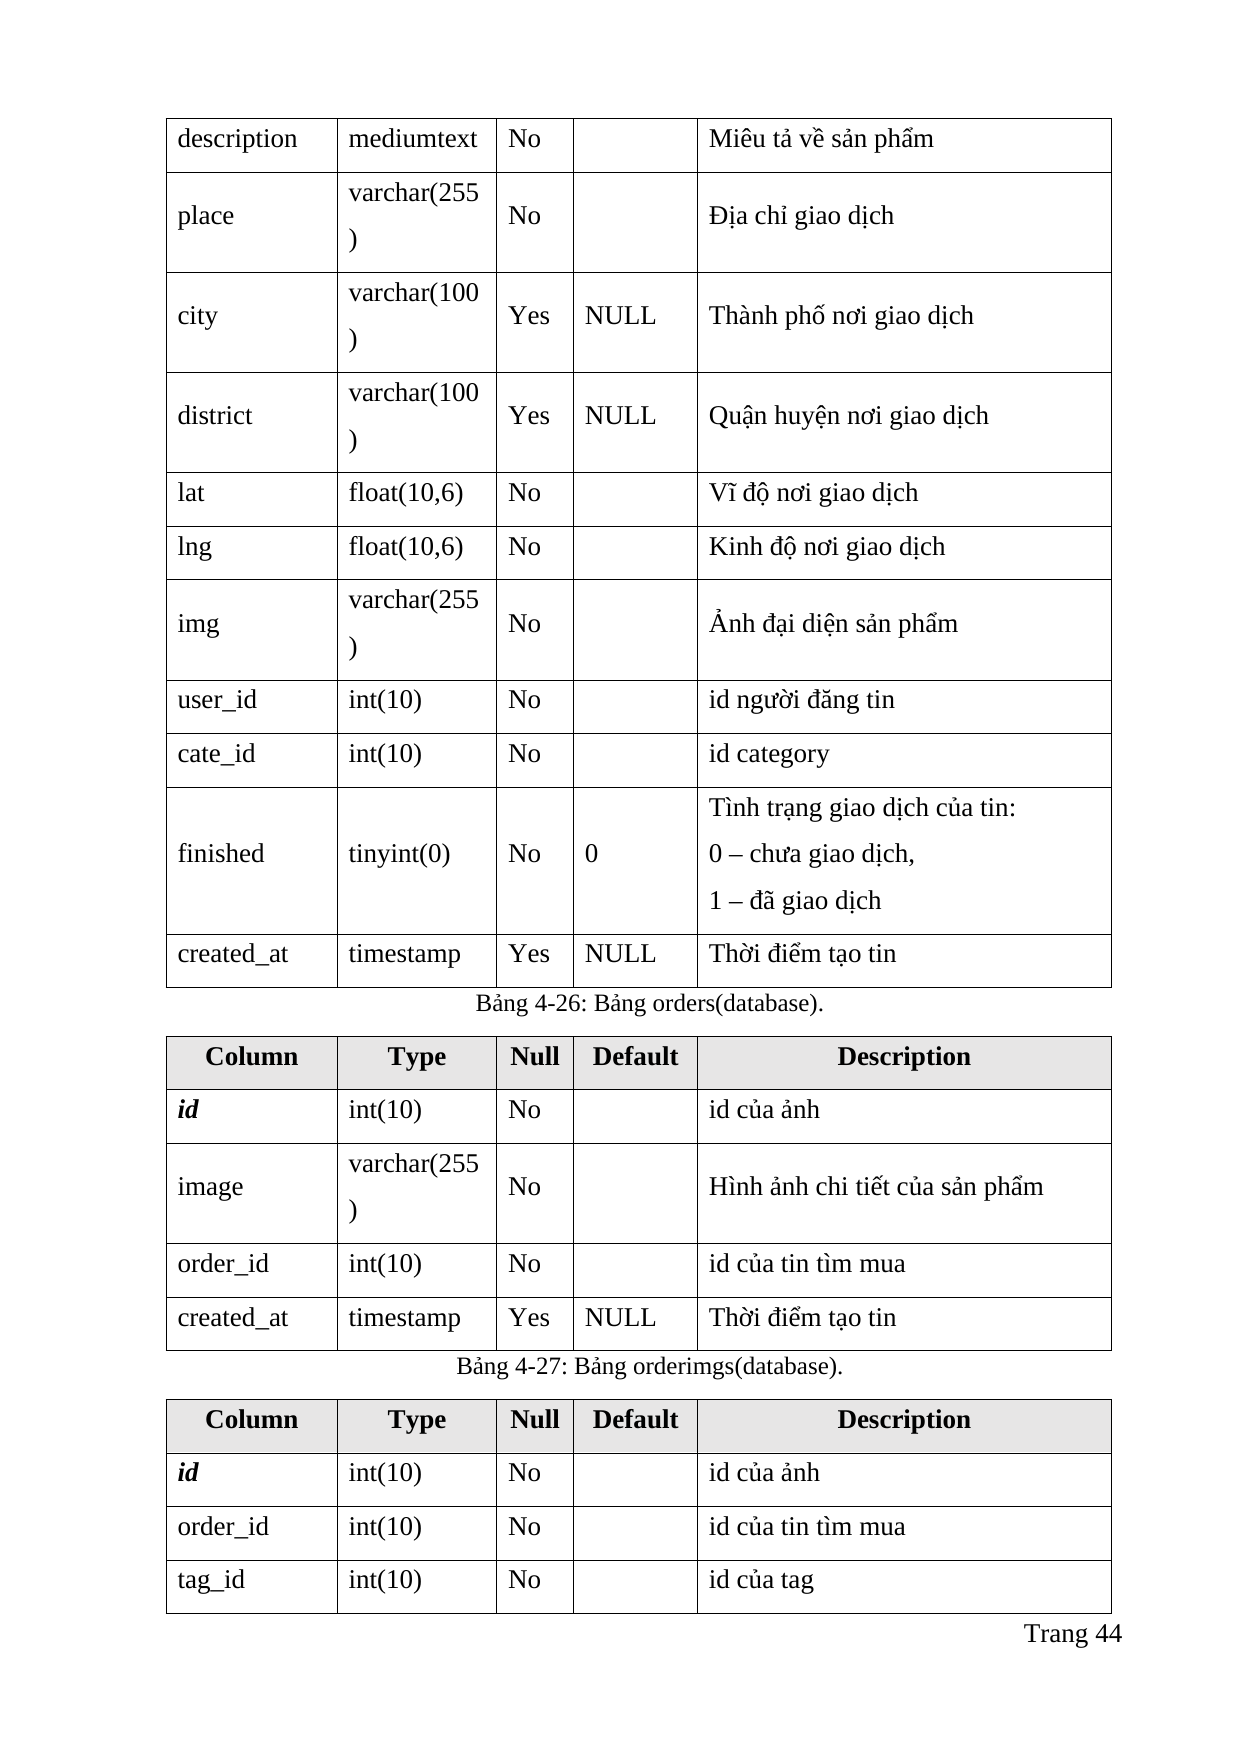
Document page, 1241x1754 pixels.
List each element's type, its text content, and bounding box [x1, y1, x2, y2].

table_cell [574, 1454, 697, 1506]
table_cell int(10) [338, 1090, 496, 1143]
table_cell NULL [574, 935, 697, 987]
table_cell No [497, 1561, 573, 1613]
table_cell Ảnh đại diện sản phẩm [698, 580, 1111, 679]
table_cell No [497, 788, 573, 933]
table_cell Yes [497, 373, 573, 472]
table_cell int(10) [338, 1454, 496, 1506]
table_cell Hình ảnh chi tiết của sản phẩm [698, 1144, 1111, 1243]
table_cell varchar(255) [338, 173, 496, 272]
table_cell No [497, 1090, 573, 1143]
table_cell float(10,6) [338, 473, 496, 526]
table_cell id của tin tìm mua [698, 1244, 1111, 1297]
table_cell [574, 1244, 697, 1297]
table_cell No [497, 527, 573, 579]
table_cell id người đăng tin [698, 681, 1111, 733]
table_cell order_id [167, 1507, 337, 1559]
table_cell created_at [167, 935, 337, 987]
table_cell No [497, 681, 573, 733]
table_cell Tình trạng giao dịch của tin: 0 – chưa giao dịch, 1 – đã giao dịch [698, 788, 1111, 933]
table_cell [574, 173, 697, 272]
table_cell id của tin tìm mua [698, 1507, 1111, 1559]
table_cell img [167, 580, 337, 679]
table_cell id của ảnh [698, 1090, 1111, 1143]
table_cell timestamp [338, 935, 496, 987]
table_cell id [167, 1454, 337, 1506]
table_cell Thời điểm tạo tin [698, 1298, 1111, 1350]
table_header Column [167, 1400, 337, 1452]
table_cell 0 [574, 788, 697, 933]
table_cell int(10) [338, 1507, 496, 1559]
table_cell int(10) [338, 1561, 496, 1613]
table_cell mediumtext [338, 119, 496, 172]
table_cell Thời điểm tạo tin [698, 935, 1111, 987]
table_cell Kinh độ nơi giao dịch [698, 527, 1111, 579]
table_header Null [497, 1400, 573, 1452]
table_cell int(10) [338, 681, 496, 733]
table_cell Miêu tả về sản phẩm [698, 119, 1111, 172]
table_header Type [338, 1400, 496, 1452]
table_cell Địa chỉ giao dịch [698, 173, 1111, 272]
table_cell Yes [497, 935, 573, 987]
table_cell id của ảnh [698, 1454, 1111, 1506]
table_cell [574, 681, 697, 733]
table_cell user_id [167, 681, 337, 733]
table_cell [574, 1090, 697, 1143]
table_cell varchar(100) [338, 373, 496, 472]
table_cell Vĩ độ nơi giao dịch [698, 473, 1111, 526]
table_cell [574, 473, 697, 526]
table_cell int(10) [338, 1244, 496, 1297]
table_header Default [574, 1037, 697, 1089]
table_cell varchar(255) [338, 1144, 496, 1243]
table_header Type [338, 1037, 496, 1089]
table_cell No [497, 734, 573, 787]
table_cell NULL [574, 273, 697, 372]
table_cell order_id [167, 1244, 337, 1297]
table_cell No [497, 1454, 573, 1506]
table_cell tag_id [167, 1561, 337, 1613]
table_cell lat [167, 473, 337, 526]
table_cell place [167, 173, 337, 272]
table_cell Yes [497, 1298, 573, 1350]
table_cell [574, 1561, 697, 1613]
table_cell [574, 580, 697, 679]
table_header Description [698, 1037, 1111, 1089]
table_cell created_at [167, 1298, 337, 1350]
table_cell NULL [574, 373, 697, 472]
table_cell No [497, 1507, 573, 1559]
table_cell tinyint(0) [338, 788, 496, 933]
table_cell varchar(255) [338, 580, 496, 679]
table_cell Yes [497, 273, 573, 372]
table_cell No [497, 1144, 573, 1243]
table_cell No [497, 173, 573, 272]
table_cell id [167, 1090, 337, 1143]
table_cell city [167, 273, 337, 372]
table_cell timestamp [338, 1298, 496, 1350]
table_cell finished [167, 788, 337, 933]
table_cell NULL [574, 1298, 697, 1350]
table_cell [574, 119, 697, 172]
table_cell [574, 1144, 697, 1243]
table_cell description [167, 119, 337, 172]
table_header Column [167, 1037, 337, 1089]
table_cell int(10) [338, 734, 496, 787]
table_cell id của tag [698, 1561, 1111, 1613]
table_cell No [497, 1244, 573, 1297]
table_cell No [497, 473, 573, 526]
table_cell Thành phố nơi giao dịch [698, 273, 1111, 372]
table_cell district [167, 373, 337, 472]
table_cell cate_id [167, 734, 337, 787]
table_cell No [497, 119, 573, 172]
table_header Default [574, 1400, 697, 1452]
table_cell [574, 734, 697, 787]
table_cell Quận huyện nơi giao dịch [698, 373, 1111, 472]
table_header Null [497, 1037, 573, 1089]
table_cell float(10,6) [338, 527, 496, 579]
table_cell [574, 1507, 697, 1559]
table_cell image [167, 1144, 337, 1243]
table_cell varchar(100) [338, 273, 496, 372]
table_cell id category [698, 734, 1111, 787]
table_cell lng [167, 527, 337, 579]
table_cell [574, 527, 697, 579]
table_cell No [497, 580, 573, 679]
table_header Description [698, 1400, 1111, 1452]
